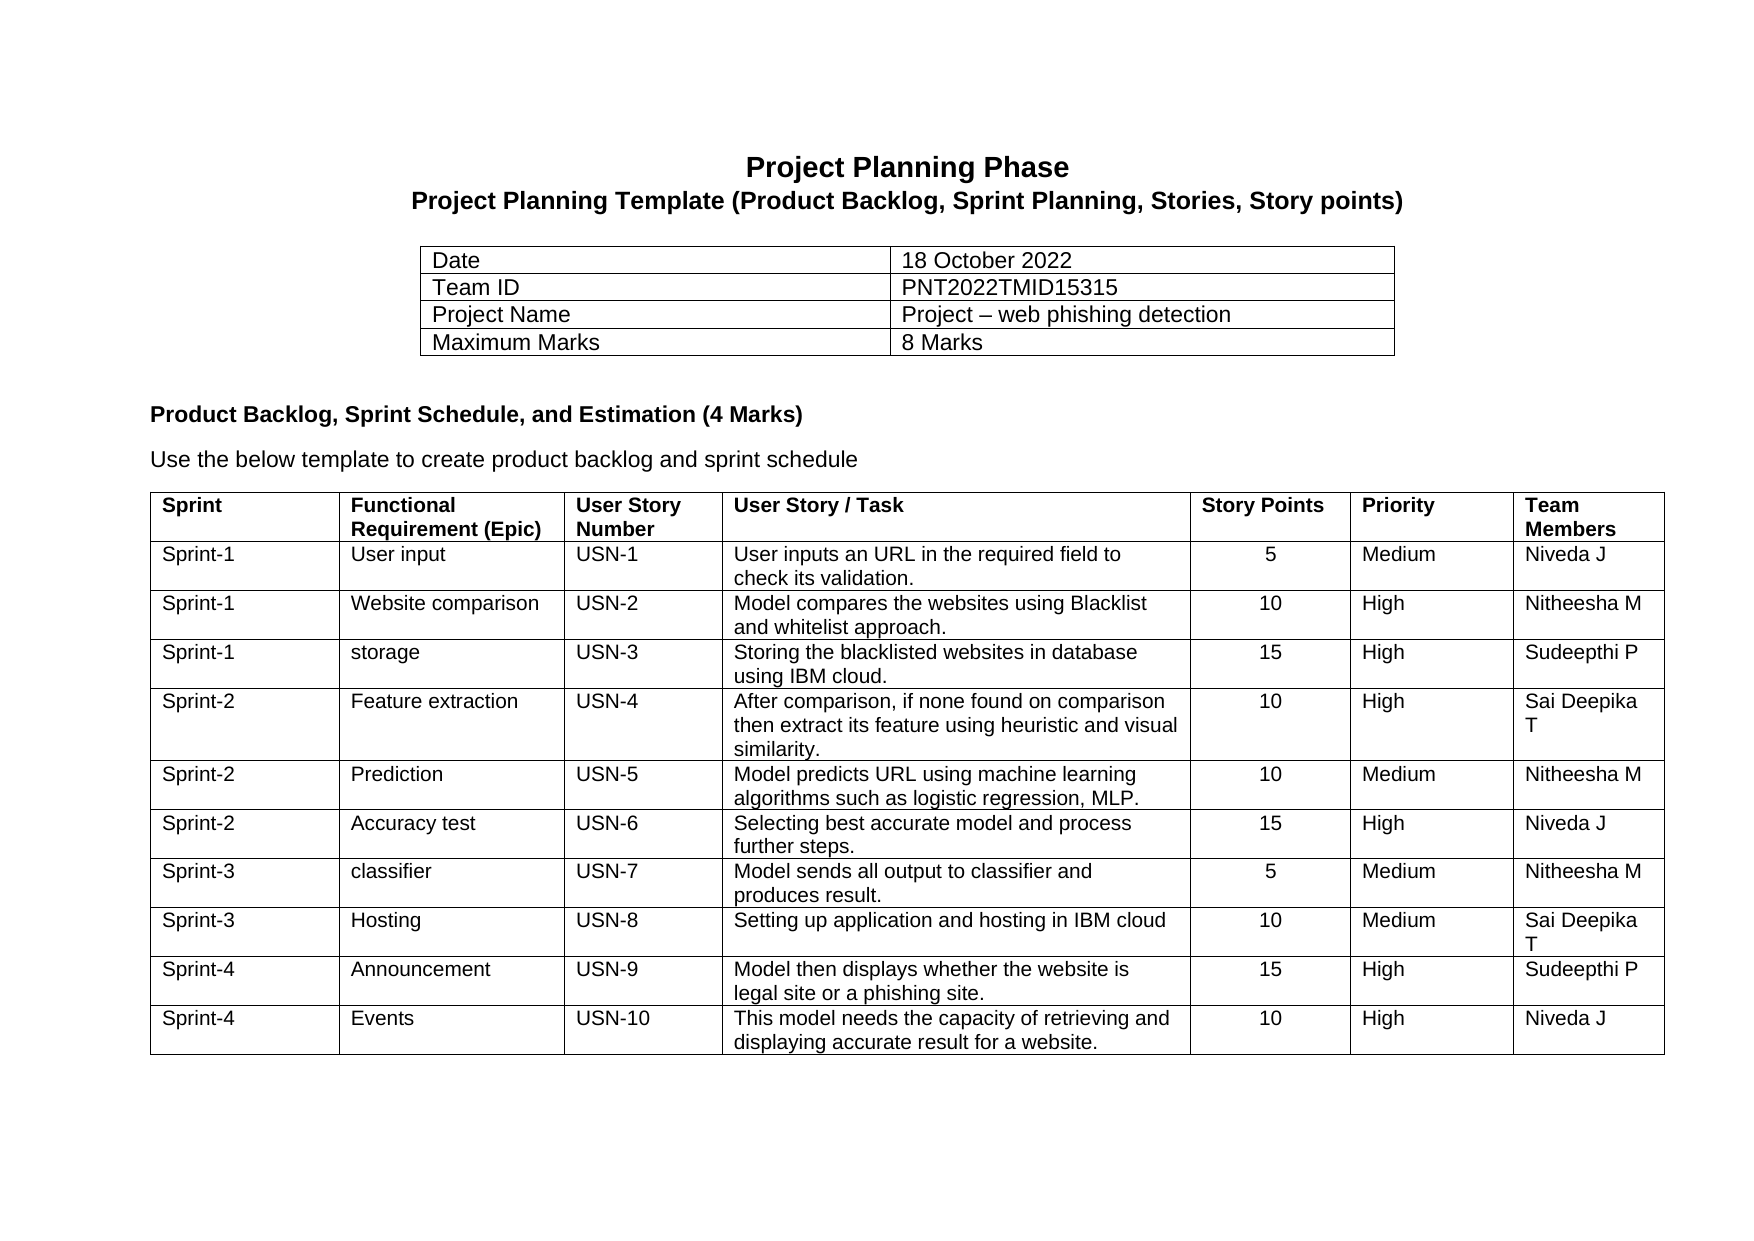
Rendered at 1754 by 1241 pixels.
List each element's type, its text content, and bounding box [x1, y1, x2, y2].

table_cell 10 [1191, 908, 1350, 956]
table_cell 15 [1191, 810, 1350, 858]
table_cell Feature extraction [340, 689, 564, 760]
table_cell 10 [1191, 689, 1350, 760]
table_cell High [1351, 640, 1513, 687]
table_cell USN-8 [565, 908, 722, 956]
table_cell classifier [340, 859, 564, 907]
table_cell Niveda J [1514, 1006, 1664, 1054]
table_header Story Points [1191, 493, 1350, 541]
table_cell Niveda J [1514, 810, 1664, 858]
table_cell Medium [1351, 908, 1513, 956]
table_cell Sai Deepika T [1514, 689, 1664, 760]
table_cell 8 Marks [891, 329, 1394, 355]
table_cell Sudeepthi P [1514, 640, 1664, 687]
table_cell storage [340, 640, 564, 687]
table_cell Selecting best accurate model and process further steps. [723, 810, 1190, 858]
table_cell User inputs an URL in the required field to check its validation. [723, 542, 1190, 589]
table_cell Prediction [340, 761, 564, 809]
table_header Priority [1351, 493, 1513, 541]
table_cell Team ID [421, 274, 890, 300]
table_cell Storing the blacklisted websites in database using IBM cloud. [723, 640, 1190, 687]
table_cell Model predicts URL using machine learning algorithms such as logistic regression, MLP. [723, 761, 1190, 809]
table_header 18 October 2022 [891, 247, 1394, 273]
table_cell Sprint-2 [151, 761, 339, 809]
table_header User Story / Task [723, 493, 1190, 541]
table_cell Website comparison [340, 591, 564, 638]
table_cell Medium [1351, 761, 1513, 809]
table_cell 15 [1191, 640, 1350, 687]
table_header Date [421, 247, 890, 273]
table_cell 10 [1191, 591, 1350, 638]
text Product Backlog, Sprint Schedule, and Estimation (4 Marks) [150, 401, 1665, 428]
table_cell USN-2 [565, 591, 722, 638]
table_cell High [1351, 1006, 1513, 1054]
table_cell High [1351, 591, 1513, 638]
table_cell Sprint-2 [151, 689, 339, 760]
table_cell Announcement [340, 957, 564, 1005]
table_cell Accuracy test [340, 810, 564, 858]
table_cell Model sends all output to classifier and produces result. [723, 859, 1190, 907]
table_cell Sprint-3 [151, 908, 339, 956]
table_cell Sprint-4 [151, 957, 339, 1005]
table_cell USN-1 [565, 542, 722, 589]
table_header Functional Requirement (Epic) [340, 493, 564, 541]
table_cell 5 [1191, 542, 1350, 589]
table_cell After comparison, if none found on comparison then extract its feature using heuristic and visual similarity. [723, 689, 1190, 760]
table_cell User input [340, 542, 564, 589]
table_cell Nitheesha M [1514, 591, 1664, 638]
table_cell Maximum Marks [421, 329, 890, 355]
table_cell USN-9 [565, 957, 722, 1005]
text Use the below template to create product backlog and sprint schedule [150, 446, 1665, 473]
table_cell Setting up application and hosting in IBM cloud [723, 908, 1190, 956]
table_cell Sprint-4 [151, 1006, 339, 1054]
table_cell Sprint-1 [151, 591, 339, 638]
table_cell Niveda J [1514, 542, 1664, 589]
table_cell 5 [1191, 859, 1350, 907]
table_cell High [1351, 689, 1513, 760]
text Project Planning Template (Product Backlog, Sprint Planning, Stories, Story points) [150, 186, 1665, 215]
text Project Planning Phase [150, 150, 1665, 183]
table_cell Sai Deepika T [1514, 908, 1664, 956]
table_cell 10 [1191, 1006, 1350, 1054]
table_cell Sprint-3 [151, 859, 339, 907]
table_cell Hosting [340, 908, 564, 956]
table_cell Sprint-1 [151, 542, 339, 589]
table_cell Sprint-1 [151, 640, 339, 687]
table_cell USN-6 [565, 810, 722, 858]
table_cell Medium [1351, 542, 1513, 589]
table_cell Project – web phishing detection [891, 301, 1394, 328]
table_cell Nitheesha M [1514, 761, 1664, 809]
table_cell Model compares the websites using Blacklist and whitelist approach. [723, 591, 1190, 638]
table_cell 15 [1191, 957, 1350, 1005]
table_cell USN-7 [565, 859, 722, 907]
table_cell Sudeepthi P [1514, 957, 1664, 1005]
table_cell This model needs the capacity of retrieving and displaying accurate result for a website. [723, 1006, 1190, 1054]
table_cell Project Name [421, 301, 890, 328]
table_cell Events [340, 1006, 564, 1054]
table_cell High [1351, 957, 1513, 1005]
table_cell USN-4 [565, 689, 722, 760]
table_cell USN-3 [565, 640, 722, 687]
table_cell Medium [1351, 859, 1513, 907]
table_cell Nitheesha M [1514, 859, 1664, 907]
table_cell USN-10 [565, 1006, 722, 1054]
table_cell 10 [1191, 761, 1350, 809]
table_header Sprint [151, 493, 339, 541]
table_cell High [1351, 810, 1513, 858]
table_cell Sprint-2 [151, 810, 339, 858]
table_cell Model then displays whether the website is legal site or a phishing site. [723, 957, 1190, 1005]
table_cell USN-5 [565, 761, 722, 809]
table_cell PNT2022TMID15315 [891, 274, 1394, 300]
table_header User Story Number [565, 493, 722, 541]
table_header Team Members [1514, 493, 1664, 541]
